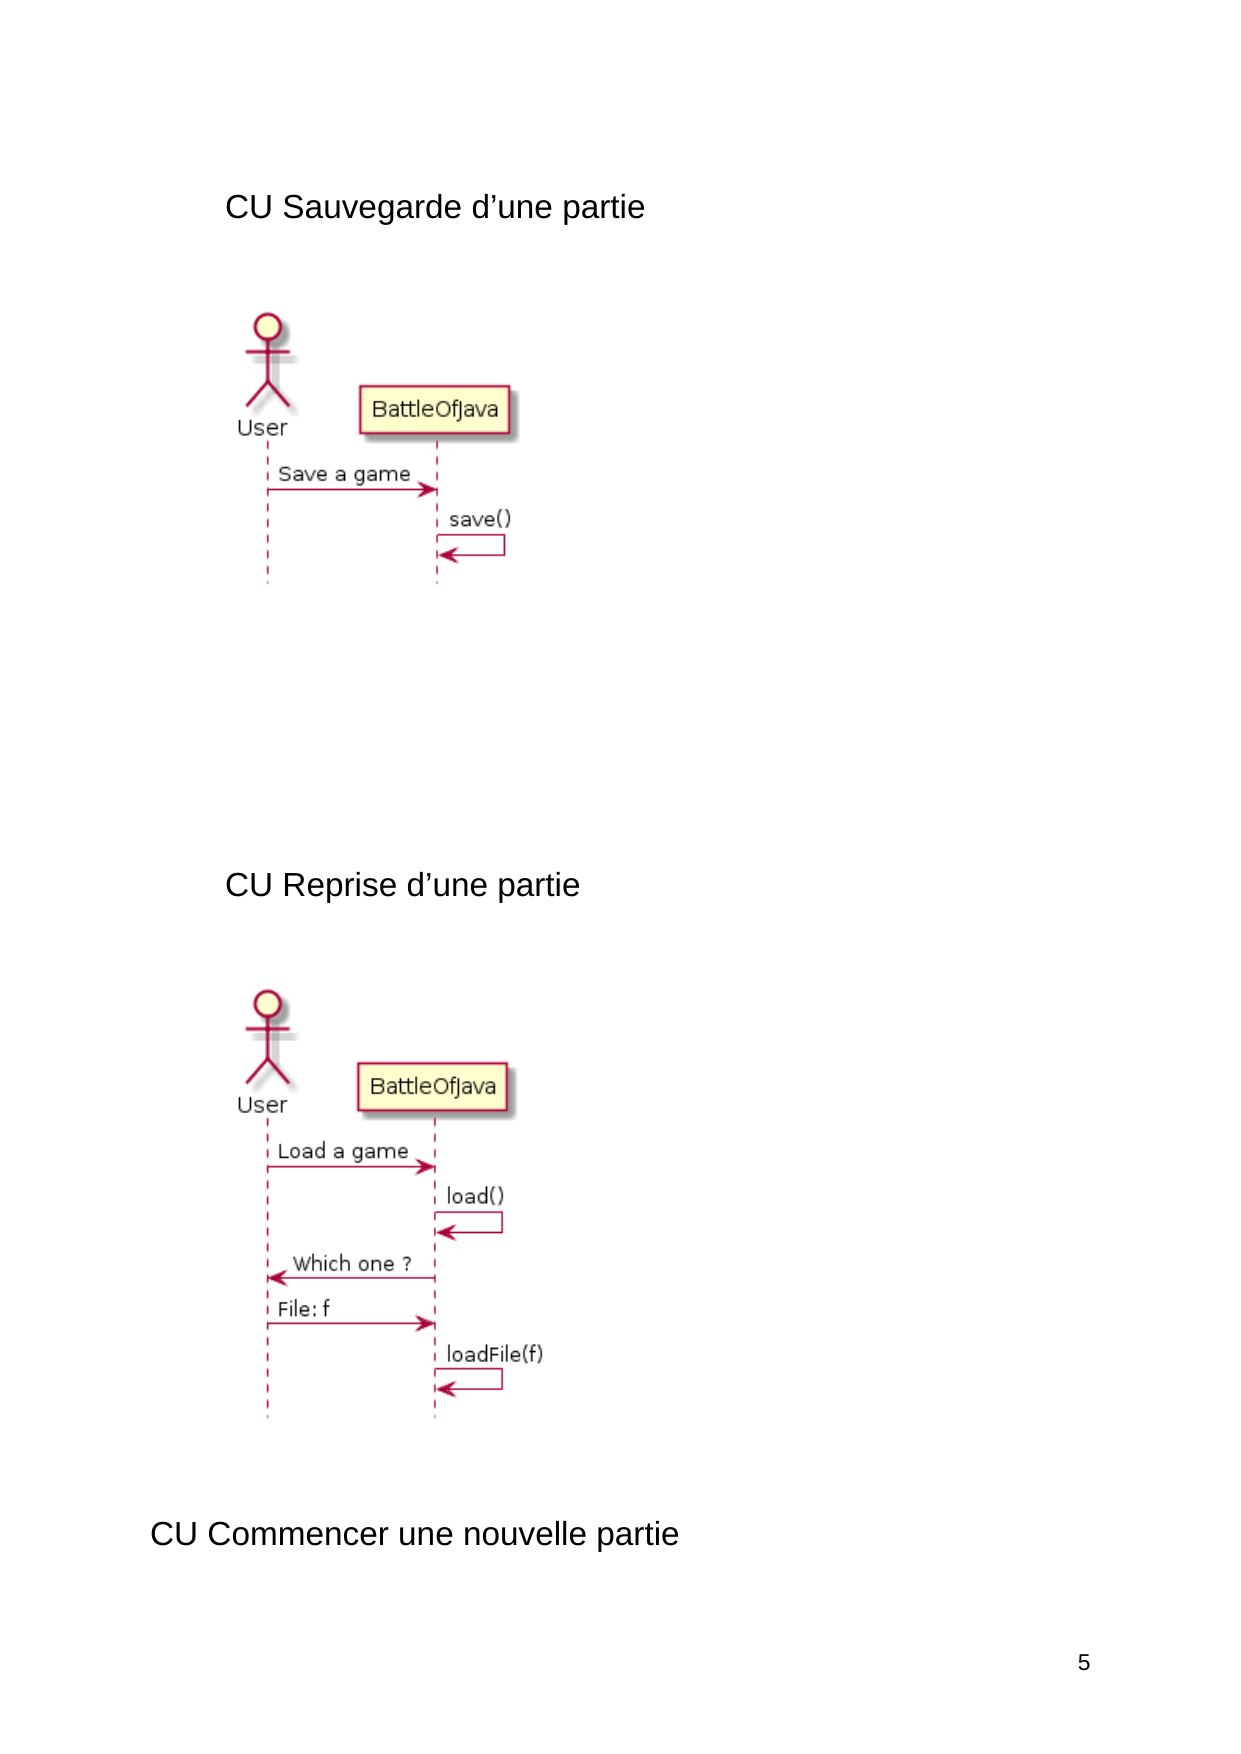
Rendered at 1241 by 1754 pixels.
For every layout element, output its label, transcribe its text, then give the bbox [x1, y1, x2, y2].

subtitle CU Commencer une nouvelle partie [150, 1514, 1090, 1552]
subtitle CU Reprise d’une partie [150, 865, 1090, 904]
picture [225, 306, 529, 600]
subtitle CU Sauvegarde d’une partie [150, 187, 1090, 226]
picture [225, 983, 561, 1434]
